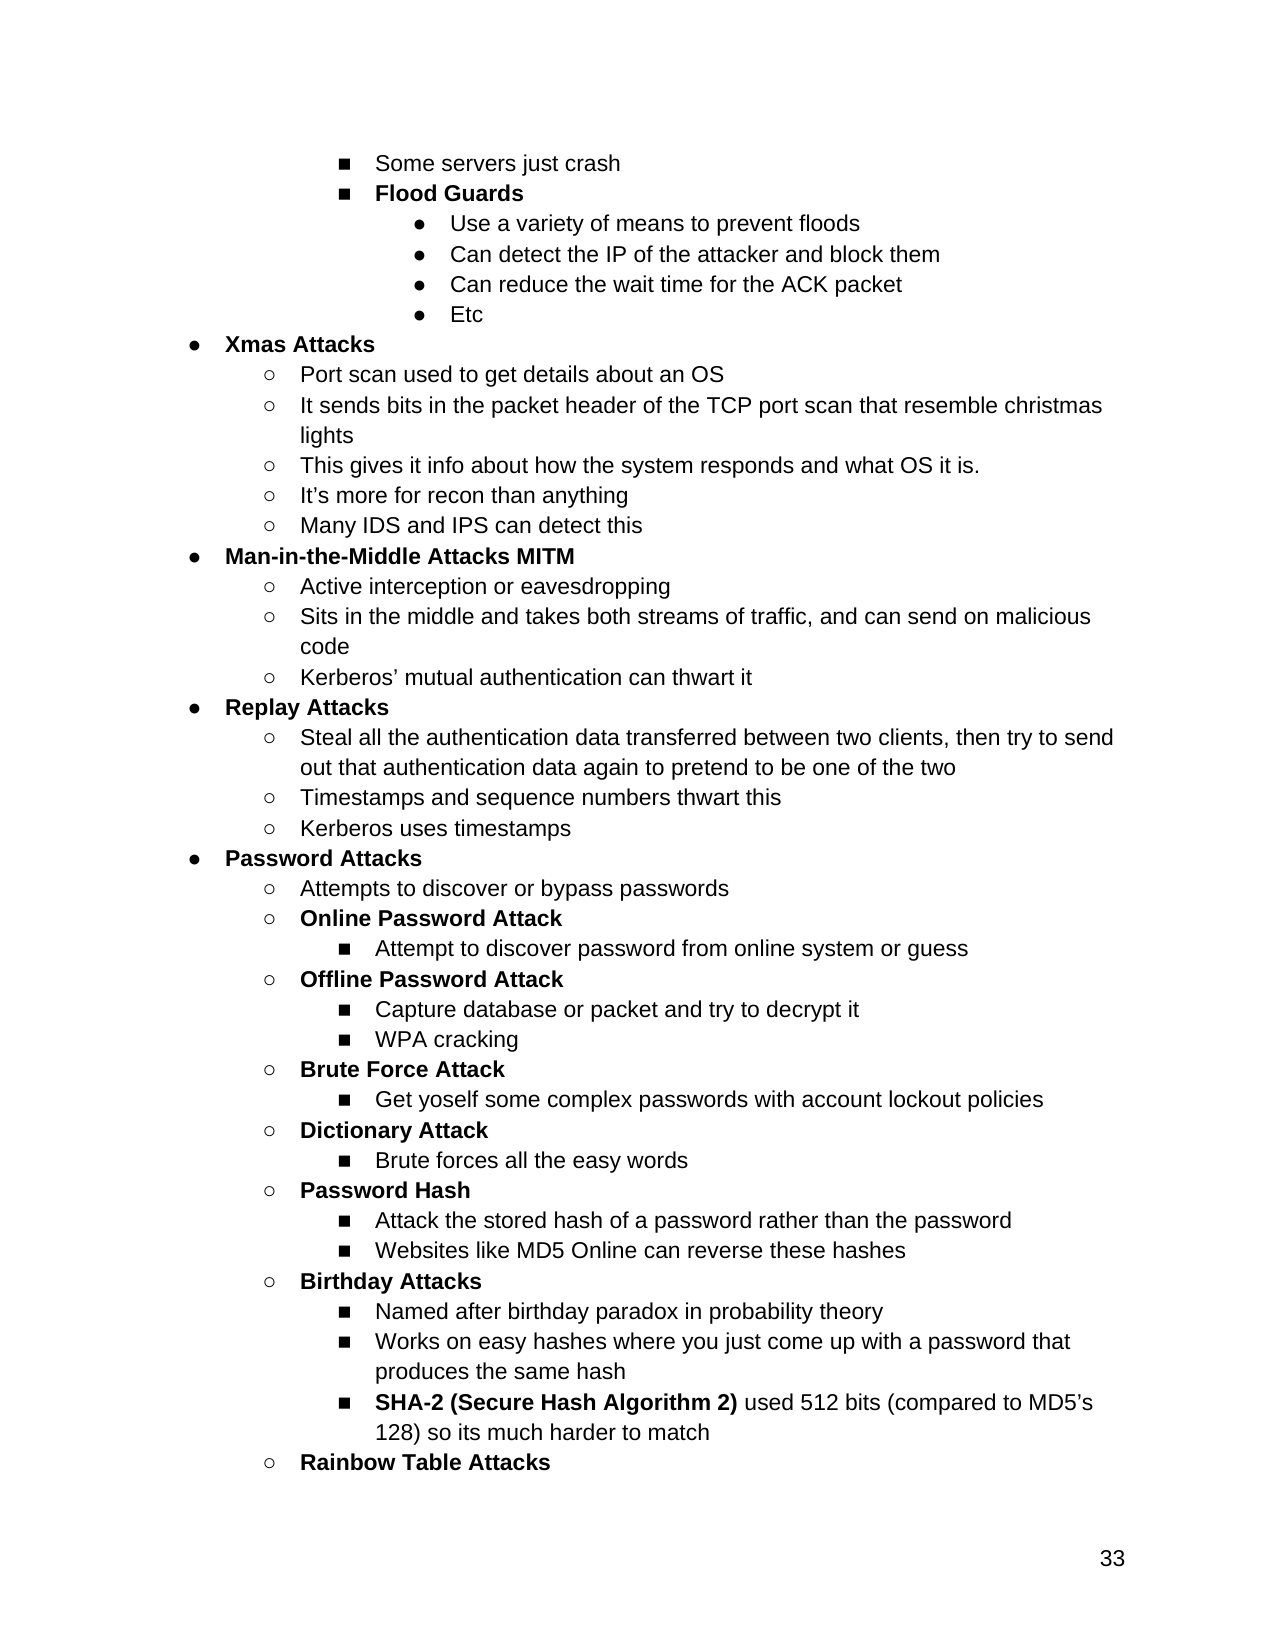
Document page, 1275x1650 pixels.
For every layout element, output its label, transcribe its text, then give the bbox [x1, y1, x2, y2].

list Get yoself some complex passwords with account lockout policies [337, 1086, 1125, 1113]
list Replay Attacks [187, 694, 1125, 720]
list Dictionary Attack [262, 1117, 1125, 1143]
list It sends bits in the packet header of the TCP port scan that resemble christmas lights [262, 392, 1125, 448]
list Attack the stored hash of a password rather than the password [337, 1207, 1125, 1234]
list Password Attacks [187, 845, 1125, 871]
list Password Hash [262, 1177, 1125, 1203]
list Etc [412, 301, 1125, 327]
list Flood Guards [337, 180, 1125, 207]
list Some servers just crash [337, 150, 1125, 176]
list Can detect the IP of the attacker and block them [412, 241, 1125, 267]
list It’s more for recon than anything [262, 482, 1125, 509]
list Can reduce the wait time for the ACK packet [412, 271, 1125, 297]
list Brute forces all the easy words [337, 1147, 1125, 1173]
list Attempt to discover password from online system or guess [337, 935, 1125, 962]
list Capture database or packet and try to decrypt it [337, 996, 1125, 1022]
list Online Password Attack [262, 905, 1125, 932]
list Sits in the middle and takes both streams of traffic, and can send on malicious code [262, 603, 1125, 660]
list Rainbow Table Attacks [262, 1449, 1125, 1475]
list Attempts to discover or bypass passwords [262, 875, 1125, 901]
list Active interception or eavesdropping [262, 573, 1125, 599]
list Kerberos uses timestamps [262, 814, 1125, 841]
list Works on easy hashes where you just come up with a password that produces the same hash [337, 1328, 1125, 1385]
list Man-in-the-Middle Attacks MITM [187, 543, 1125, 569]
list Offline Password Attack [262, 966, 1125, 992]
list Kerberos’ mutual authentication can thwart it [262, 663, 1125, 690]
list SHA-2 (Secure Hash Algorithm 2) used 512 bits (compared to MD5’s 128) so its much harder to match [337, 1388, 1125, 1445]
list Brute Force Attack [262, 1056, 1125, 1083]
list Many IDS and IPS can detect this [262, 512, 1125, 539]
list Timestamps and sequence numbers thwart this [262, 784, 1125, 811]
list This gives it info about how the system responds and what OS it is. [262, 452, 1125, 478]
list Xmas Attacks [187, 331, 1125, 358]
list WPA cracking [337, 1026, 1125, 1052]
list Use a variety of means to prevent floods [412, 210, 1125, 237]
list Websites like MD5 Online can reverse these hashes [337, 1237, 1125, 1264]
list Named after birthday paradox in probability theory [337, 1298, 1125, 1324]
list Port scan used to get details about an OS [262, 361, 1125, 388]
list Steal all the authentication data transferred between two clients, then try to send out that authentication data again to pretend to be one of the two [262, 724, 1125, 781]
list Birthday Attacks [262, 1268, 1125, 1294]
